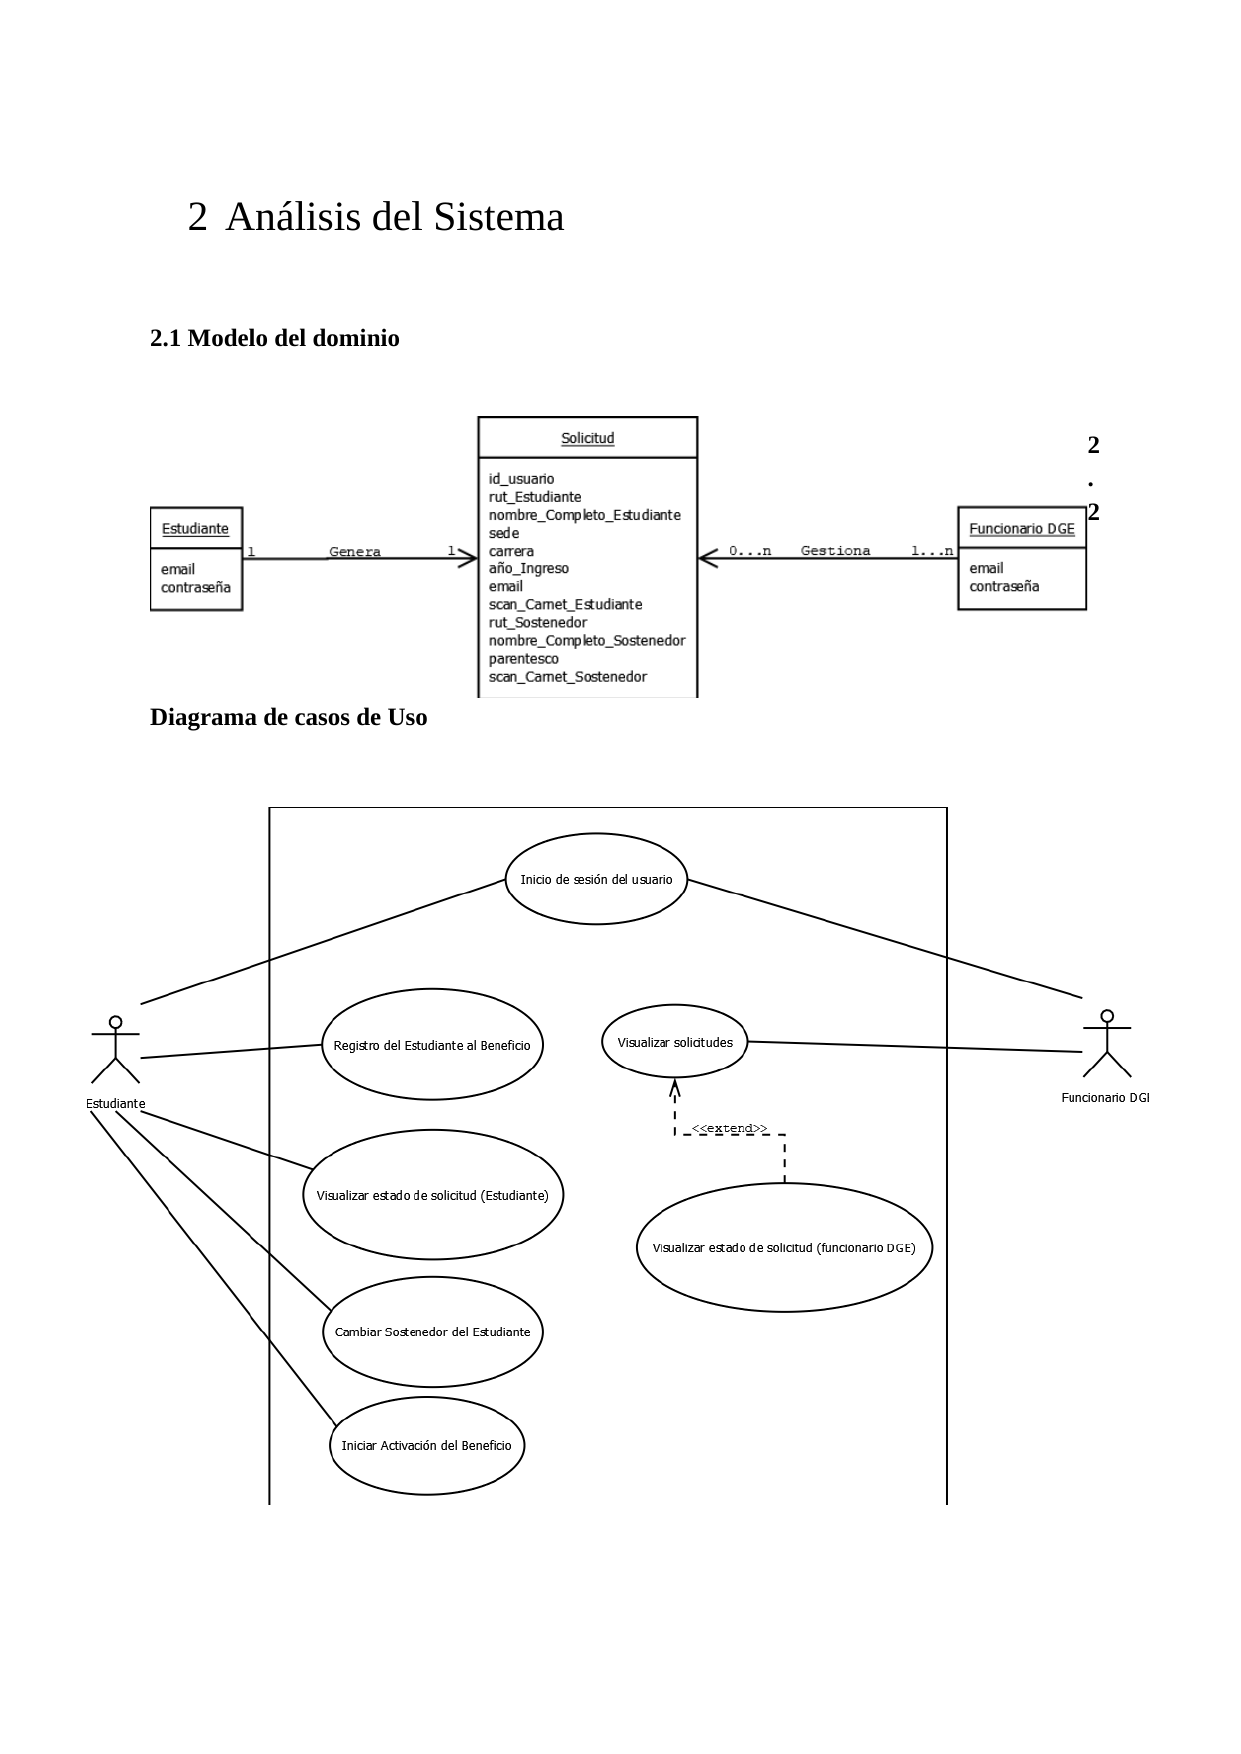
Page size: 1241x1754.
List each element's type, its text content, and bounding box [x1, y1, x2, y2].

subtitle Análisis del Sistema [187, 192, 1090, 239]
picture [149, 416, 1087, 698]
subtitle 2.1 Modelo del dominio [150, 323, 1090, 352]
picture [86, 807, 1148, 1504]
subtitle 2.2 Diagrama de casos de Uso [150, 520, 1090, 731]
